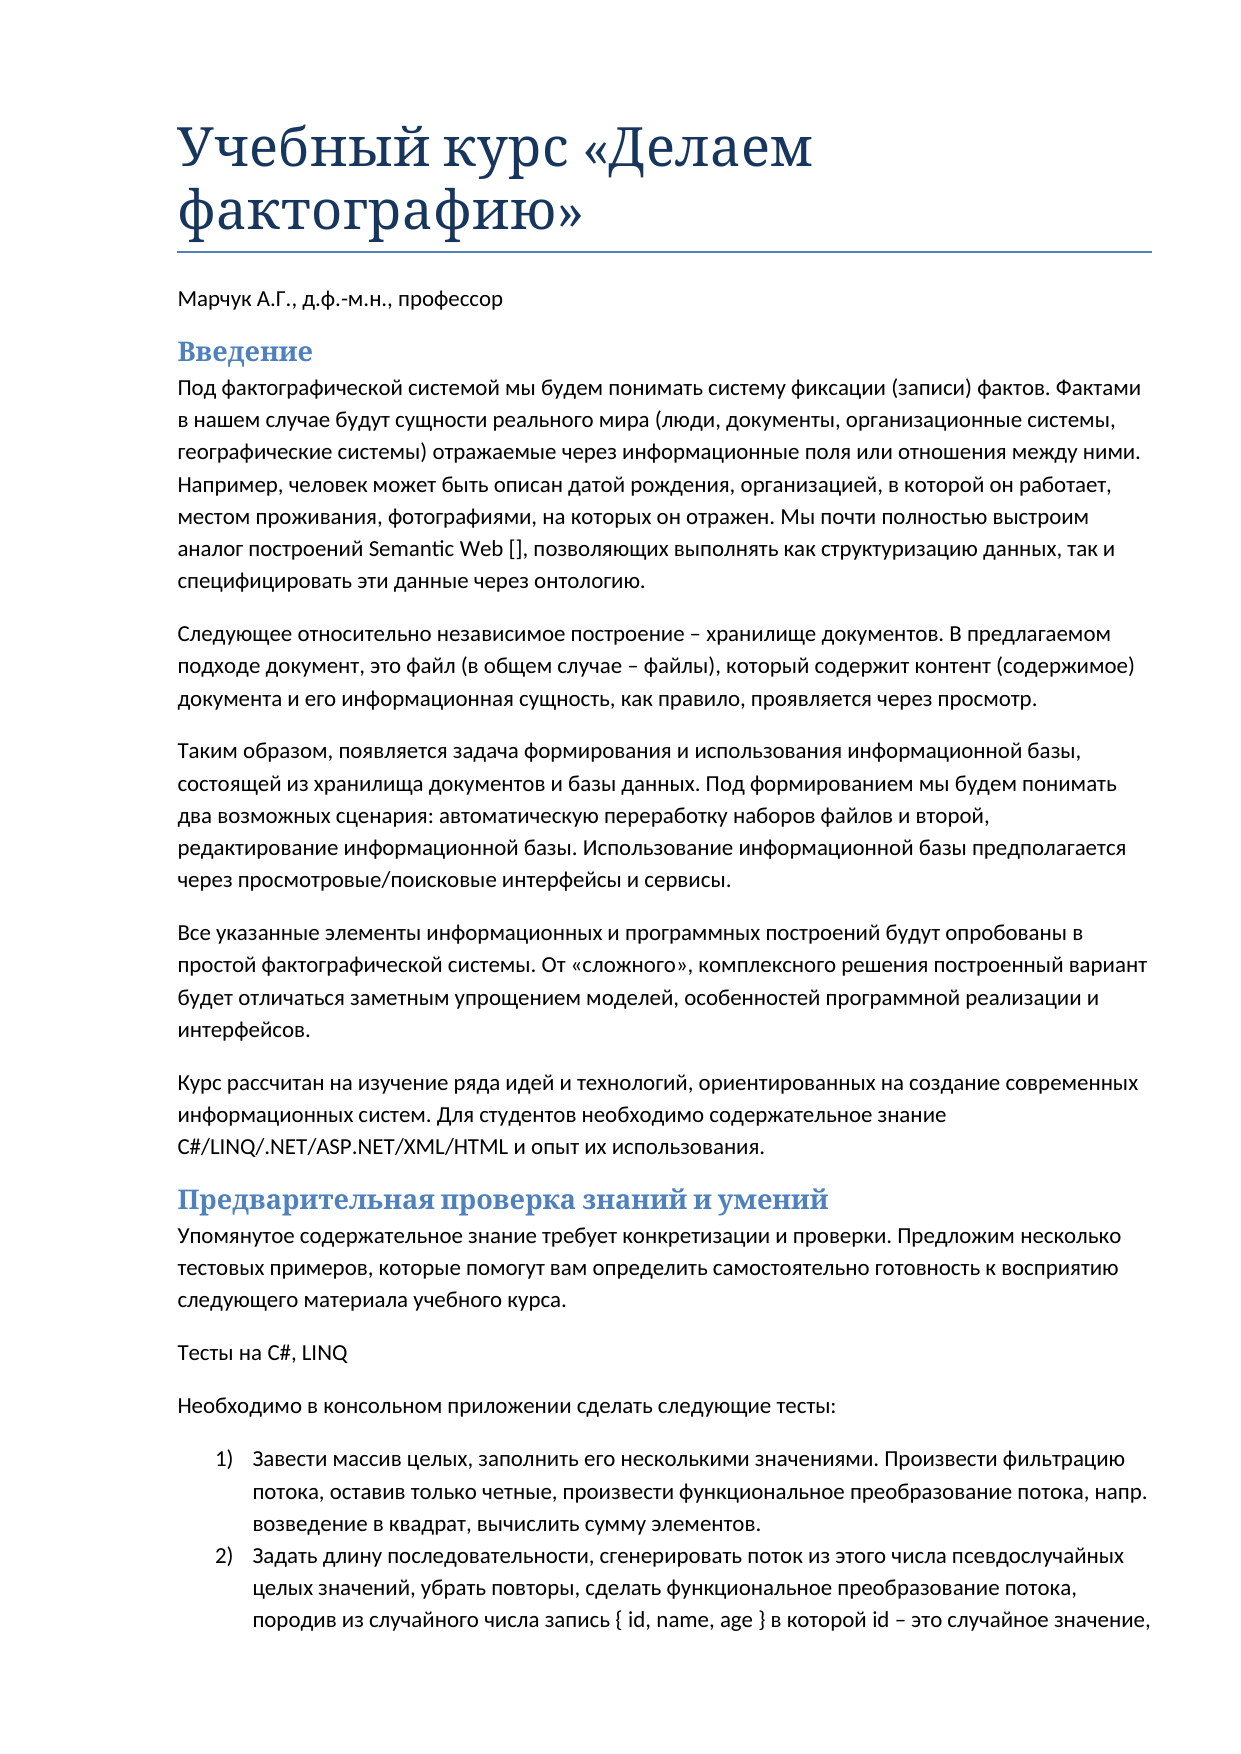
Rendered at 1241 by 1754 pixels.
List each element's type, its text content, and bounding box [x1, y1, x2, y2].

text Курс рассчитан на изучение ряда идей и технологий, ориентированных на создание современных информационных систем. Для студентов необходимо содержательное знание C#/LINQ/.NET/ASP.NET/XML/HTML и опыт их использования. [177, 1068, 1152, 1160]
text Марчук А.Г., д.ф.-м.н., профессор [177, 284, 1152, 312]
text Упомянутое содержательное знание требует конкретизации и проверки. Предложим несколько тестовых примеров, которые помогут вам определить самостоятельно готовность к восприятию следующего материала учебного курса. [177, 1221, 1152, 1313]
text Тесты на C#, LINQ [177, 1338, 1152, 1367]
text Под фактографической системой мы будем понимать систему фиксации (записи) фактов. Фактами в нашем случае будут сущности реального мира (люди, документы, организационные системы, географические системы) отражаемые через информационные поля или отношения между ними. Например, человек может быть описан датой рождения, организацией, в которой он работает, местом проживания, фотографиями, на которых он отражен. Мы почти полностью выстроим аналог построений Semantic Web [], позволяющих выполнять как структуризацию данных, так и специфицировать эти данные через онтологию. [177, 373, 1152, 594]
text Таким образом, появляется задача формирования и использования информационной базы, состоящей из хранилища документов и базы данных. Под формированием мы будем понимать два возможных сценария: автоматическую переработку наборов файлов и второй, редактирование информационной базы. Использование информационной базы предполагается через просмотровые/поисковые интерфейсы и сервисы. [177, 737, 1152, 893]
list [215, 1541, 1152, 1633]
text Все указанные элементы информационных и программных построений будут опробованы в простой фактографической системы. От «сложного», комплексного решения построенный вариант будет отличаться заметным упрощением моделей, особенностей программной реализации и интерфейсов. [177, 918, 1152, 1043]
subtitle Введение [177, 337, 1152, 368]
text Следующее относительно независимое построение – хранилище документов. В предлагаемом подходе документ, это файл (в общем случае – файлы), который содержит контент (содержимое) документа и его информационная сущность, как правило, проявляется через просмотр. [177, 619, 1152, 712]
list Завести массив целых, заполнить его несколькими значениями. Произвести фильтрацию потока, оставив только четные, произвести функциональное преобразование потока, напр. возведение в квадрат, вычислить сумму элементов. [215, 1444, 1152, 1537]
text Необходимо в консольном приложении сделать следующие тесты: [177, 1392, 1152, 1419]
title Учебный курс «Делаем фактографию» [177, 118, 1152, 251]
subtitle Предварительная проверка знаний и умений [177, 1185, 1152, 1217]
